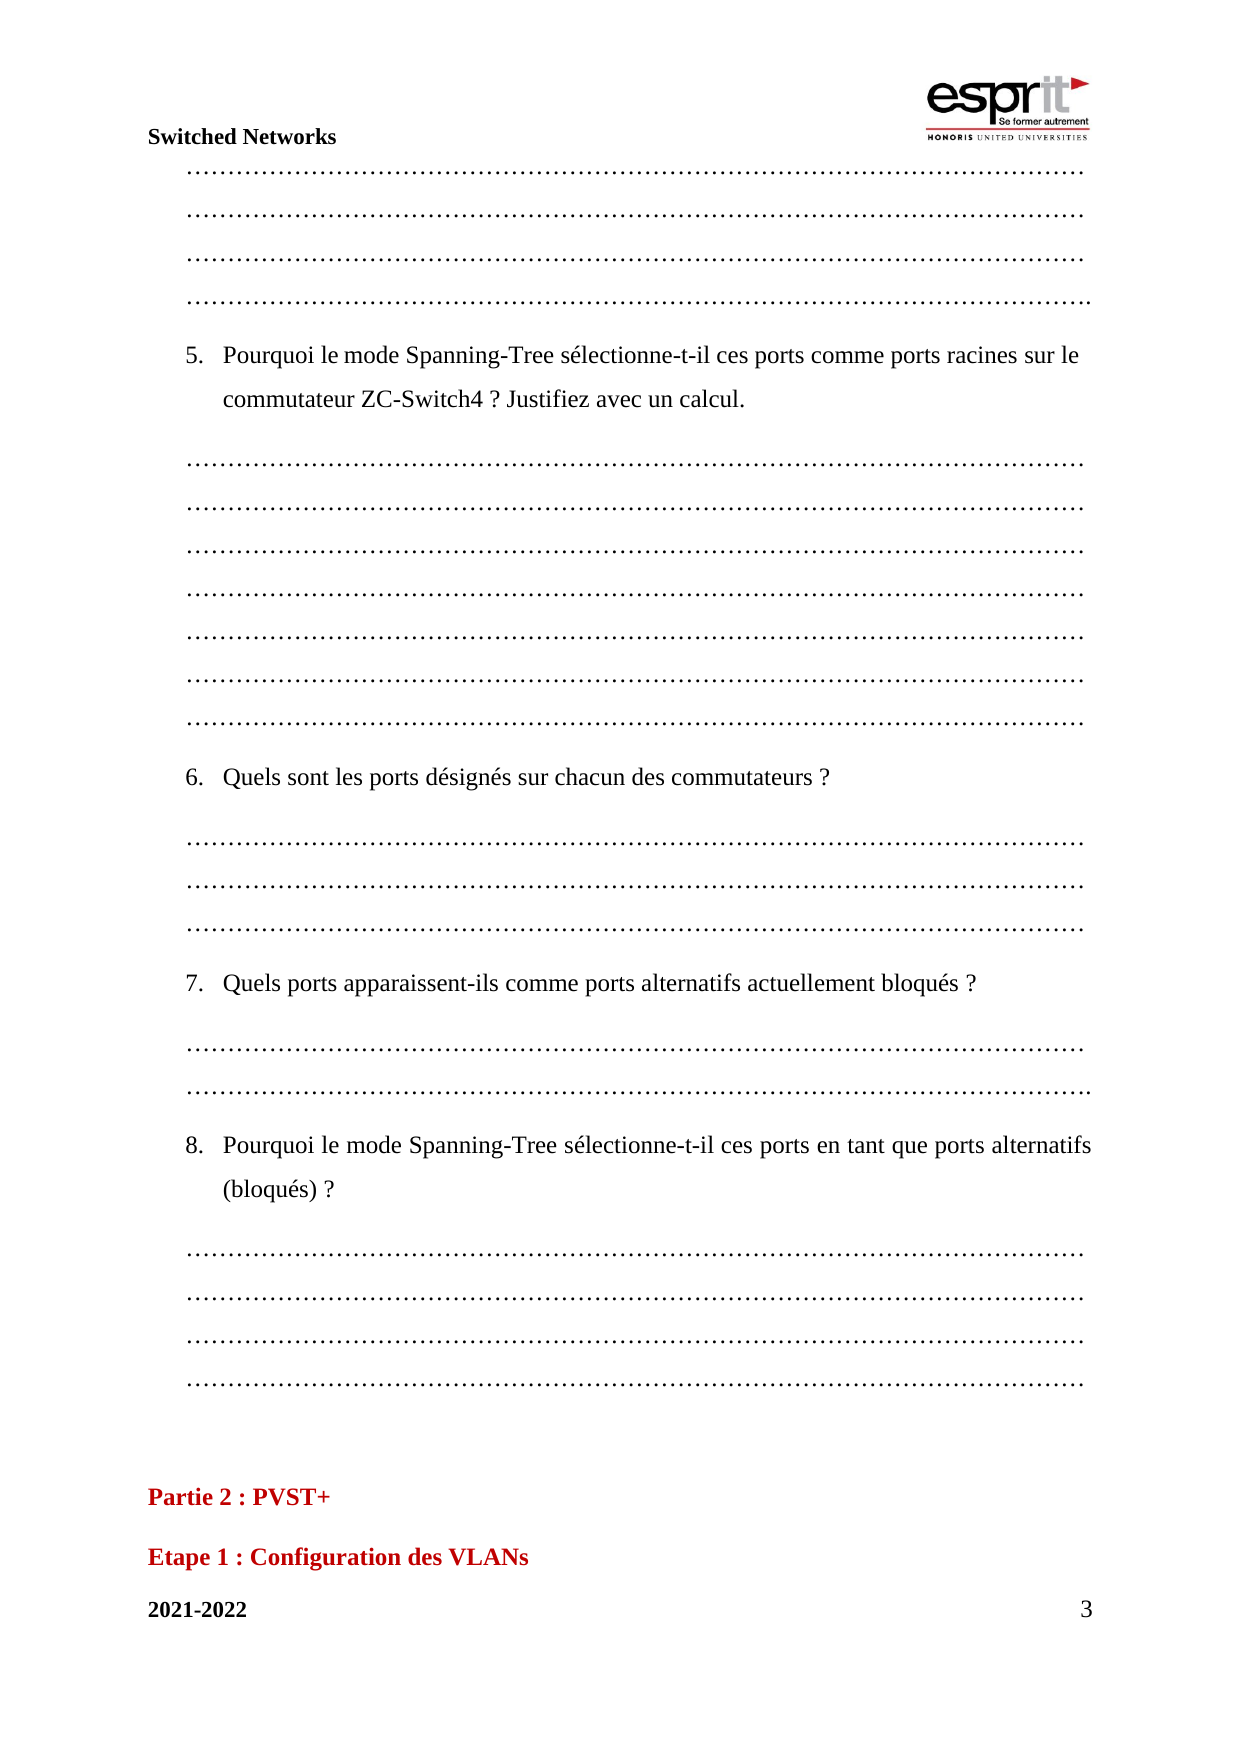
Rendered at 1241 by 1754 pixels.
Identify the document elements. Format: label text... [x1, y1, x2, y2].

text ………………………………………………………………………………………………………………………………………………………………………………………………. [185, 1028, 1093, 1099]
list Pourquoi le mode Spanning-Tree sélectionne-t-il ces ports comme ports racines sur le commutateur ZC-Switch4 ? Justifiez avec un calcul. [185, 341, 1093, 412]
text Partie 2 : PVST+ [148, 1482, 1093, 1511]
list Quels sont les ports désignés sur chacun des commutateurs ? [185, 762, 1093, 791]
text ………………………………………………………………………………………………………………………………………………………………………………………………………………………………………………………………………………………………………………………………………………………………………………………………. [185, 151, 1093, 309]
text Etape 1 : Configuration des VLANs [148, 1542, 1093, 1571]
text ……………………………………………………………………………………………………………………………………………………………………………………………………………………………………………………………………………………………… [185, 822, 1093, 937]
picture [915, 73, 1093, 145]
text ……………………………………………………………………………………………………………………………………………………………………………………………………………………………………………………………………………………………………………………………………………………………………………………………………………………………………………………………………………………………………………………………………………………………………………………………………………………………………………………………………………………………… [185, 443, 1093, 731]
list Pourquoi le mode Spanning-Tree sélectionne-t-il ces ports en tant que ports alternatifs (bloqués) ? [185, 1131, 1093, 1202]
text ……………………………………………………………………………………………………………………………………………………………………………………………………………………………………………………………………………………………………………………………………………………………………………………………… [185, 1233, 1093, 1392]
list Quels ports apparaissent-ils comme ports alternatifs actuellement bloqués ? [185, 968, 1093, 997]
